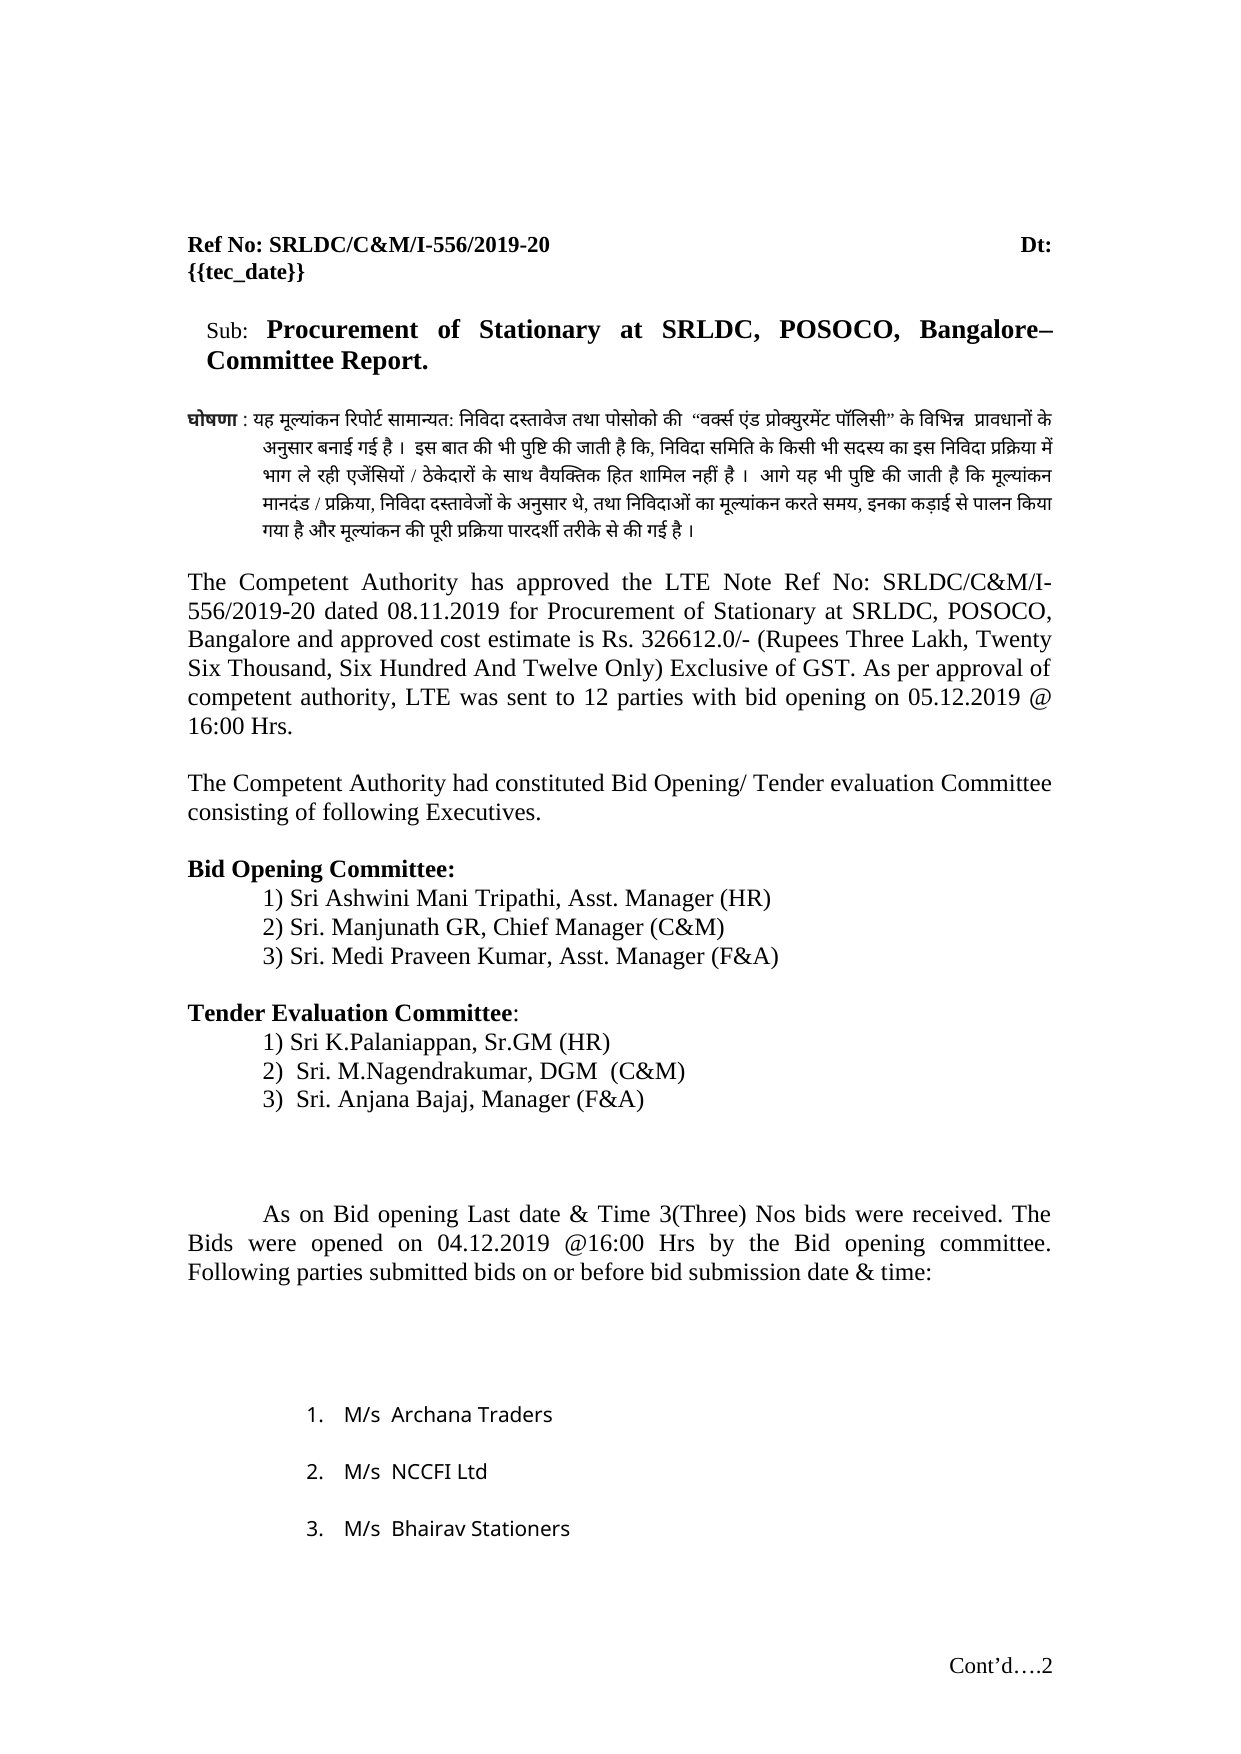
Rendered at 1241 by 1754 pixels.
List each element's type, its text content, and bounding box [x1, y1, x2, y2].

text 1) Sri Ashwini Mani Tripathi, Asst. Manager (HR) [262, 883, 1053, 912]
list M/s Bhairav Stationers [306, 1514, 1053, 1543]
list M/s NCCFI Ltd [306, 1457, 1053, 1486]
text 3) Sri. Medi Praveen Kumar, Asst. Manager (F&A) [262, 941, 1053, 969]
text The Competent Authority had constituted Bid Opening/ Tender evaluation Committee consisting of following Executives. [187, 768, 1053, 826]
text Tender Evaluation Committee: [187, 998, 1053, 1027]
text 2) Sri. Manjunath GR, Chief Manager (C&M) [187, 912, 1053, 941]
text Bid Opening Committee: [187, 854, 1053, 883]
text 3) Sri. Anjana Bajaj, Manager (F&A) [262, 1084, 1053, 1113]
text The Competent Authority has approved the LTE Note Ref No: SRLDC/C&M/I-556/2019-20 dated 08.11.2019 for Procurement of Stationary at SRLDC, POSOCO, Bangalore and approved cost estimate is Rs. 326612.0/- (Rupees Three Lakh, Twenty Six Thousand, Six Hundred And Twelve Only) Exclusive of GST. As per approval of competent authority, LTE was sent to 12 parties with bid opening on 05.12.2019 @ 16:00 Hrs. [187, 567, 1053, 739]
text As on Bid opening Last date & Time 3(Three) Nos bids were received. The Bids were opened on 04.12.2019 @16:00 Hrs by the Bid opening committee. Following parties submitted bids on or before bid submission date & time: [187, 1199, 1053, 1286]
text Ref No: SRLDC/C&M/I-556/2019-20 Dt: {{tec_date}} [187, 231, 1053, 284]
text घोषणा : यह मूल्यांकन रिपोर्ट सामान्यत: निविदा दस्तावेज तथा पोसोको की “वर्क्‍स एंड प्रोक्युरमेंट पॉलिसी” के विभिन्न प्रावधानों के अनुसार बनाई गई है । इस बात की भी पुष्टि की जाती है कि, निविदा समिति के किसी भी सदस्य का इस निविदा प्रक्रिया में भाग ले रही एजेंसियों / ठेकेदारों के साथ वैयक्‍तिक हित शामिल नहीं है । आगे यह भी पुष्टि की जाती है कि मूल्यांकन मानदंड / प्रक्रिया, निविदा दस्तावेजों के अनुसार थे, तथा निविदाओं का मूल्यांकन करते समय, इनका कड़ाई से पालन किया गया है और मूल्यांकन की पूरी प्रक्रिया पारदर्शी तरीके से की गई है । [187, 406, 1053, 545]
text Sub: Procurement of Stationary at SRLDC, POSOCO, Bangalore– Committee Report. [206, 313, 1053, 375]
text 1) Sri K.Palaniappan, Sr.GM (HR) [262, 1027, 1053, 1056]
text 2) Sri. M.Nagendrakumar, DGM (C&M) [187, 1056, 1053, 1084]
list M/s Archana Traders [306, 1400, 1053, 1429]
